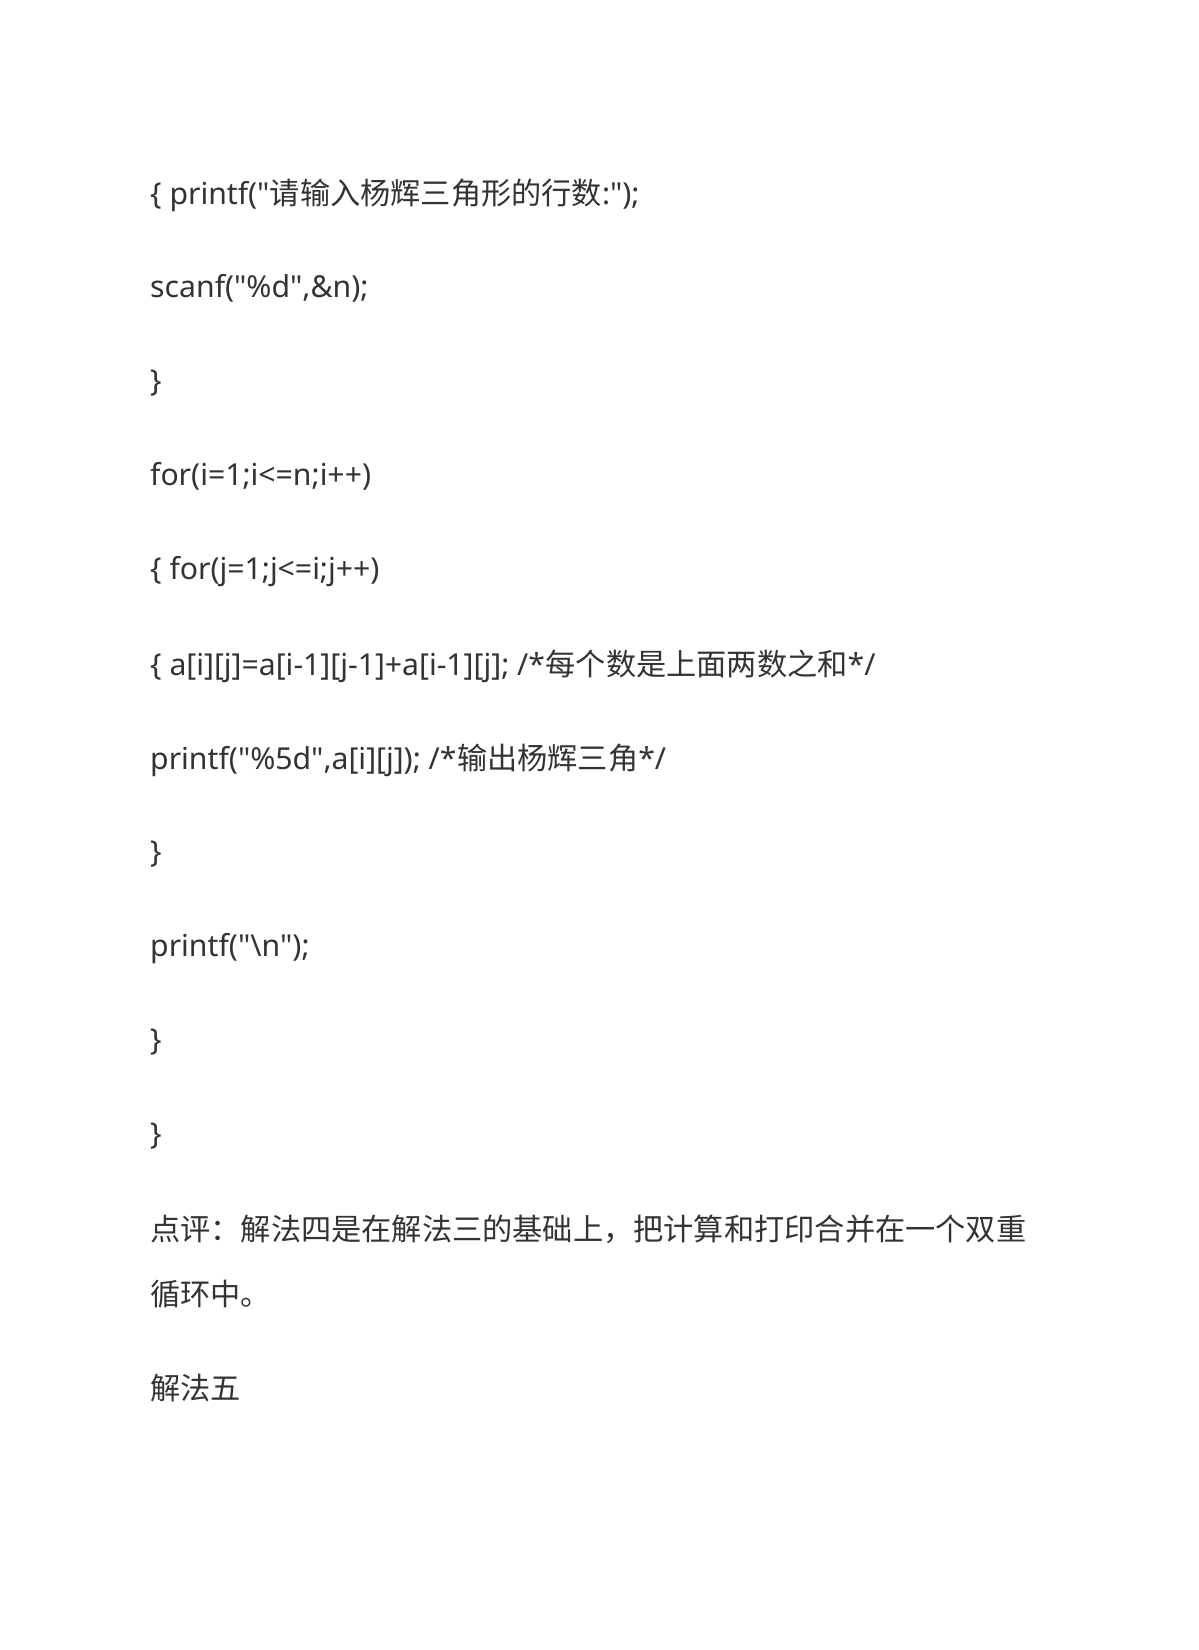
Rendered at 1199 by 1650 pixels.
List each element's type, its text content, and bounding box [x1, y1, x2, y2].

text 解法五 [150, 1354, 1049, 1419]
text 点评：解法四是在解法三的基础上，把计算和打印合并在一个双重循环中。 [150, 1194, 1049, 1324]
text { for(j=1;j<=i;j++) [150, 535, 1049, 600]
text for(i=1;i<=n;i++) [150, 441, 1049, 506]
text } [150, 818, 1049, 883]
text printf("%5d",a[i][j]); /*输出杨辉三角*/ [150, 724, 1049, 789]
text { a[i][j]=a[i-1][j-1]+a[i-1][j]; /*每个数是上面两数之和*/ [150, 629, 1049, 694]
text printf("\n"); [150, 912, 1049, 977]
text } [150, 347, 1049, 412]
text scanf("%d",&n); [150, 253, 1049, 318]
text } [150, 1006, 1049, 1071]
text { printf("请输入杨辉三角形的行数:"); [150, 159, 1049, 224]
text } [150, 1100, 1049, 1165]
